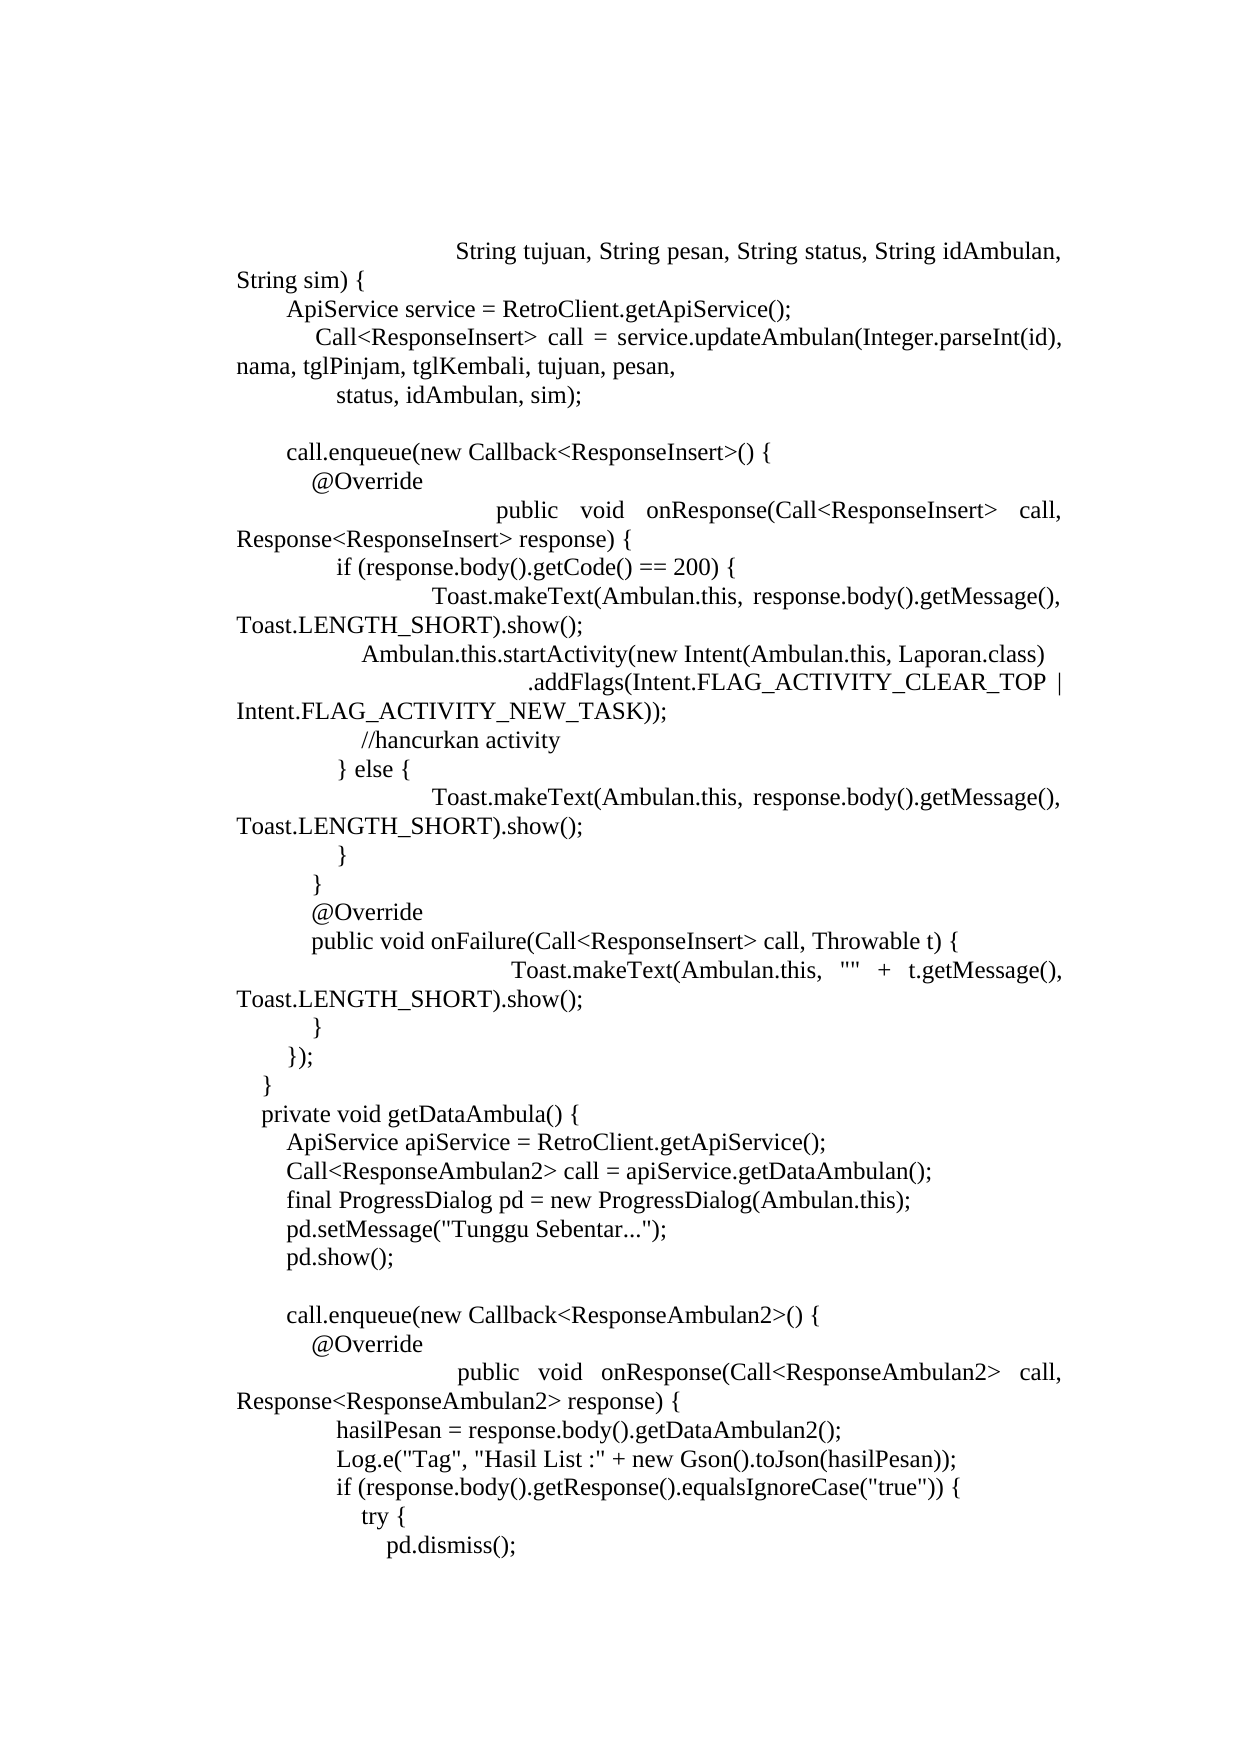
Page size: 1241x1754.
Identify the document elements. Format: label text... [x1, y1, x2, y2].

text } [236, 869, 1063, 897]
text } else { [236, 754, 1063, 782]
text } [236, 1012, 1063, 1041]
text final ProgressDialog pd = new ProgressDialog(Ambulan.this); [236, 1185, 1063, 1214]
text hasilPesan = response.body().getDataAmbulan2(); [236, 1415, 1063, 1444]
text public void onResponse(Call<ResponseInsert> call, Response<ResponseInsert> response) { [236, 495, 1063, 552]
text //hancurkan activity [236, 725, 1063, 754]
text call.enqueue(new Callback<ResponseInsert>() { [236, 437, 1063, 466]
text } [236, 840, 1063, 869]
text if (response.body().getCode() == 200) { [236, 552, 1063, 581]
text ApiService service = RetroClient.getApiService(); [236, 294, 1063, 322]
text try { [236, 1501, 1063, 1530]
text ApiService apiService = RetroClient.getApiService(); [236, 1127, 1063, 1156]
text Call<ResponseInsert> call = service.updateAmbulan(Integer.parseInt(id), nama, tglPinjam, tglKembali, tujuan, pesan, [236, 322, 1063, 380]
text String tujuan, String pesan, String status, String idAmbulan, String sim) { [236, 236, 1063, 294]
text Toast.makeText(Ambulan.this, response.body().getMessage(), Toast.LENGTH_SHORT).show(); [236, 782, 1063, 840]
text .addFlags(Intent.FLAG_ACTIVITY_CLEAR_TOP | Intent.FLAG_ACTIVITY_NEW_TASK)); [236, 667, 1063, 725]
text pd.setMessage("Tunggu Sebentar..."); [236, 1214, 1063, 1242]
text Ambulan.this.startActivity(new Intent(Ambulan.this, Laporan.class) [236, 639, 1063, 667]
text if (response.body().getResponse().equalsIgnoreCase("true")) { [236, 1472, 1063, 1501]
text @Override [236, 466, 1063, 495]
text public void onResponse(Call<ResponseAmbulan2> call, Response<ResponseAmbulan2> response) { [236, 1357, 1063, 1415]
text Toast.makeText(Ambulan.this, "" + t.getMessage(), Toast.LENGTH_SHORT).show(); [236, 955, 1063, 1012]
text Call<ResponseAmbulan2> call = apiService.getDataAmbulan(); [236, 1156, 1063, 1185]
text status, idAmbulan, sim); [236, 380, 1063, 409]
text Toast.makeText(Ambulan.this, response.body().getMessage(), Toast.LENGTH_SHORT).show(); [236, 581, 1063, 639]
text }); [236, 1041, 1063, 1070]
text Log.e("Tag", "Hasil List :" + new Gson().toJson(hasilPesan)); [236, 1444, 1063, 1472]
text public void onFailure(Call<ResponseInsert> call, Throwable t) { [236, 926, 1063, 955]
text pd.dismiss(); [236, 1530, 1063, 1559]
text private void getDataAmbula() { [236, 1099, 1063, 1127]
text @Override [236, 1329, 1063, 1357]
text call.enqueue(new Callback<ResponseAmbulan2>() { [236, 1300, 1063, 1329]
text } [236, 1070, 1063, 1099]
text pd.show(); [236, 1242, 1063, 1271]
text @Override [236, 897, 1063, 926]
